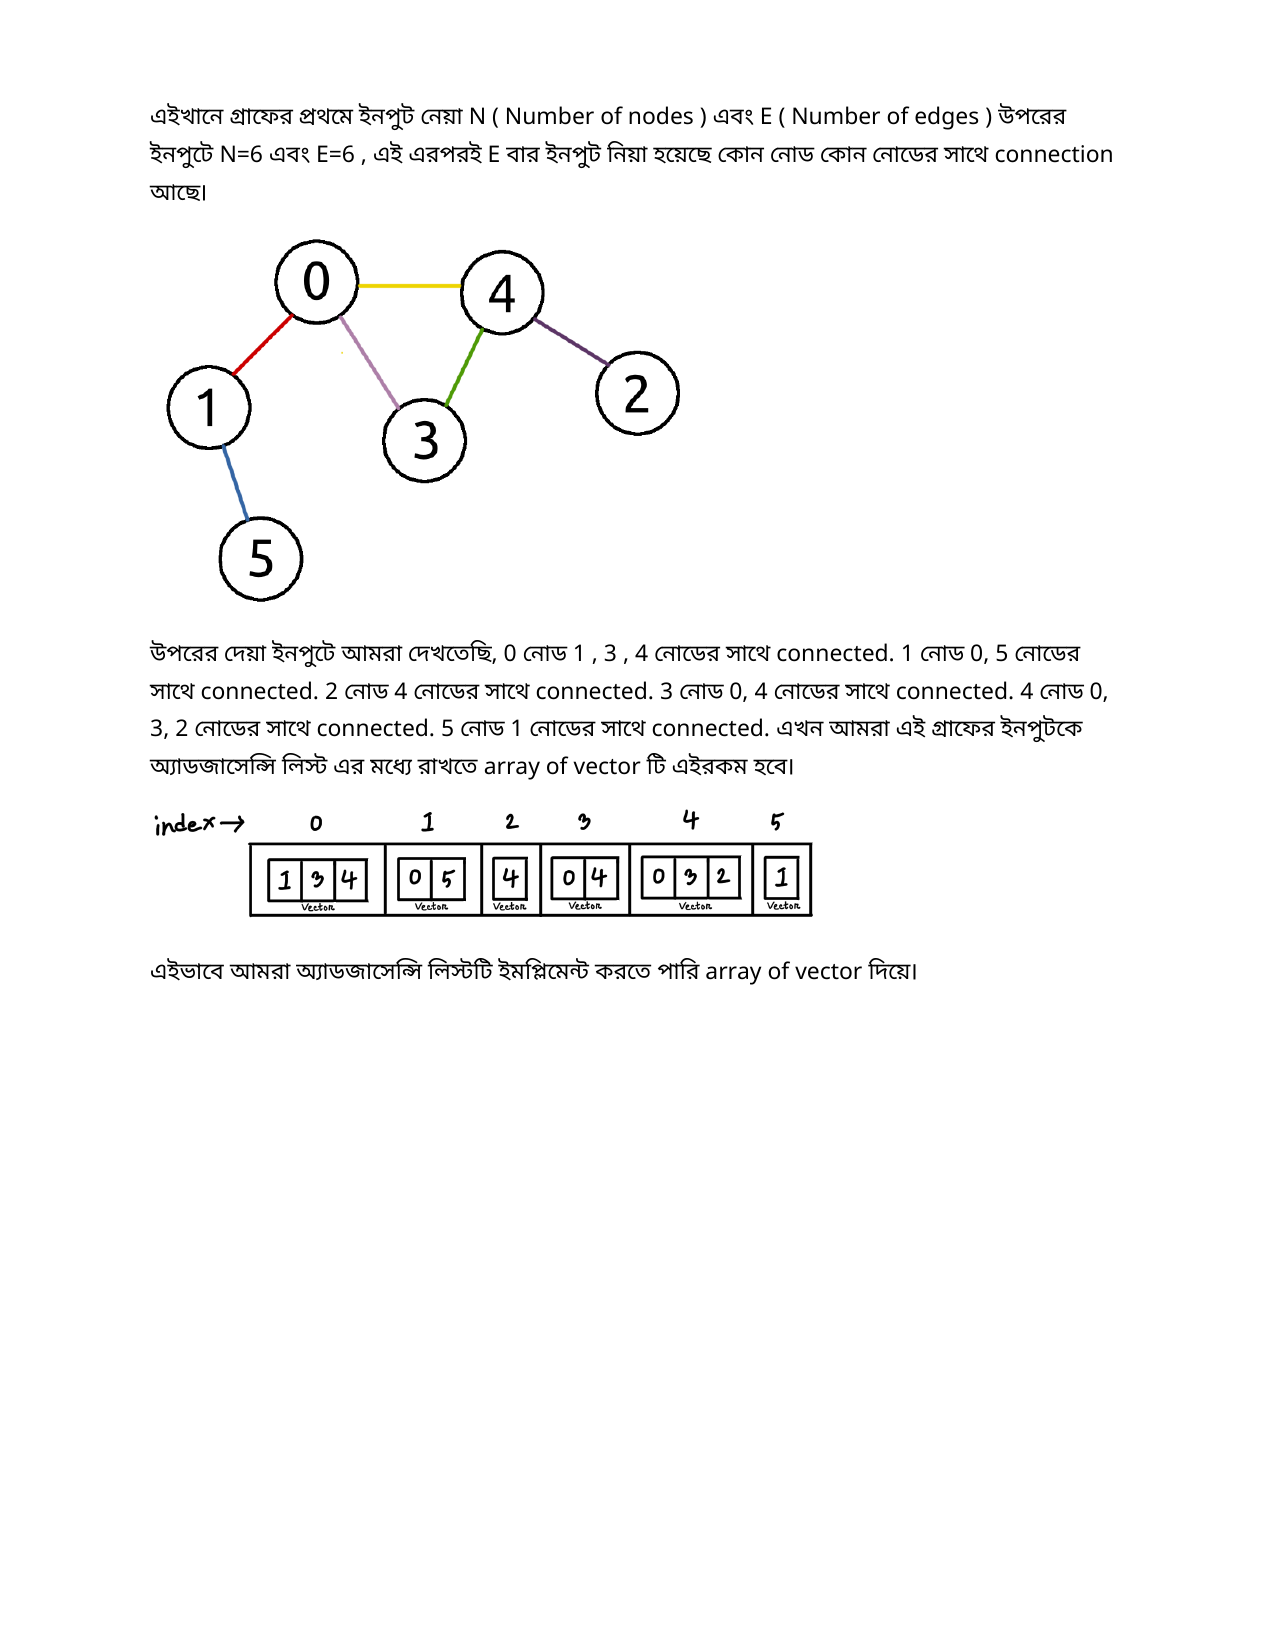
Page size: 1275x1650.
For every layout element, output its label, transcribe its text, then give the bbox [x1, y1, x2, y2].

text উপরের দেয়া ইনপুটে আমরা দেখতেছি, 0 নোড 1 , 3 , 4 নোডের সাথে connected. 1 নোড 0, 5 নোডের সাথে connected. 2 নোড 4 নোডের সাথে connected. 3 নোড 0, 4 নোডের সাথে connected. 4 নোড 0, 3, 2 নোডের সাথে connected. 5 নোড 1 নোডের সাথে connected. এখন আমরা এই গ্রাফের ইনপুটকে অ্যাডজাসেন্সি লিস্ট এর মধ্যে রাখতে array of vector টি এইরকম হবে। [150, 631, 1125, 781]
text এইখানে গ্রাফের প্রথমে ইনপুট নেয়া N ( Number of nodes ) এবং E ( Number of edges ) উপরের ইনপুটে N=6 এবং E=6 , এই এরপরই E বার ইনপুট নিয়া হয়েছে কোন নোড কোন নোডের সাথে connection আছে। [150, 94, 1125, 206]
text এইভাবে আমরা অ্যাডজাসেন্সি লিস্টটি ইমপ্লিমেন্ট করতে পারি array of vector দিয়ে। [150, 948, 1125, 986]
picture [150, 227, 683, 611]
picture [150, 801, 822, 928]
